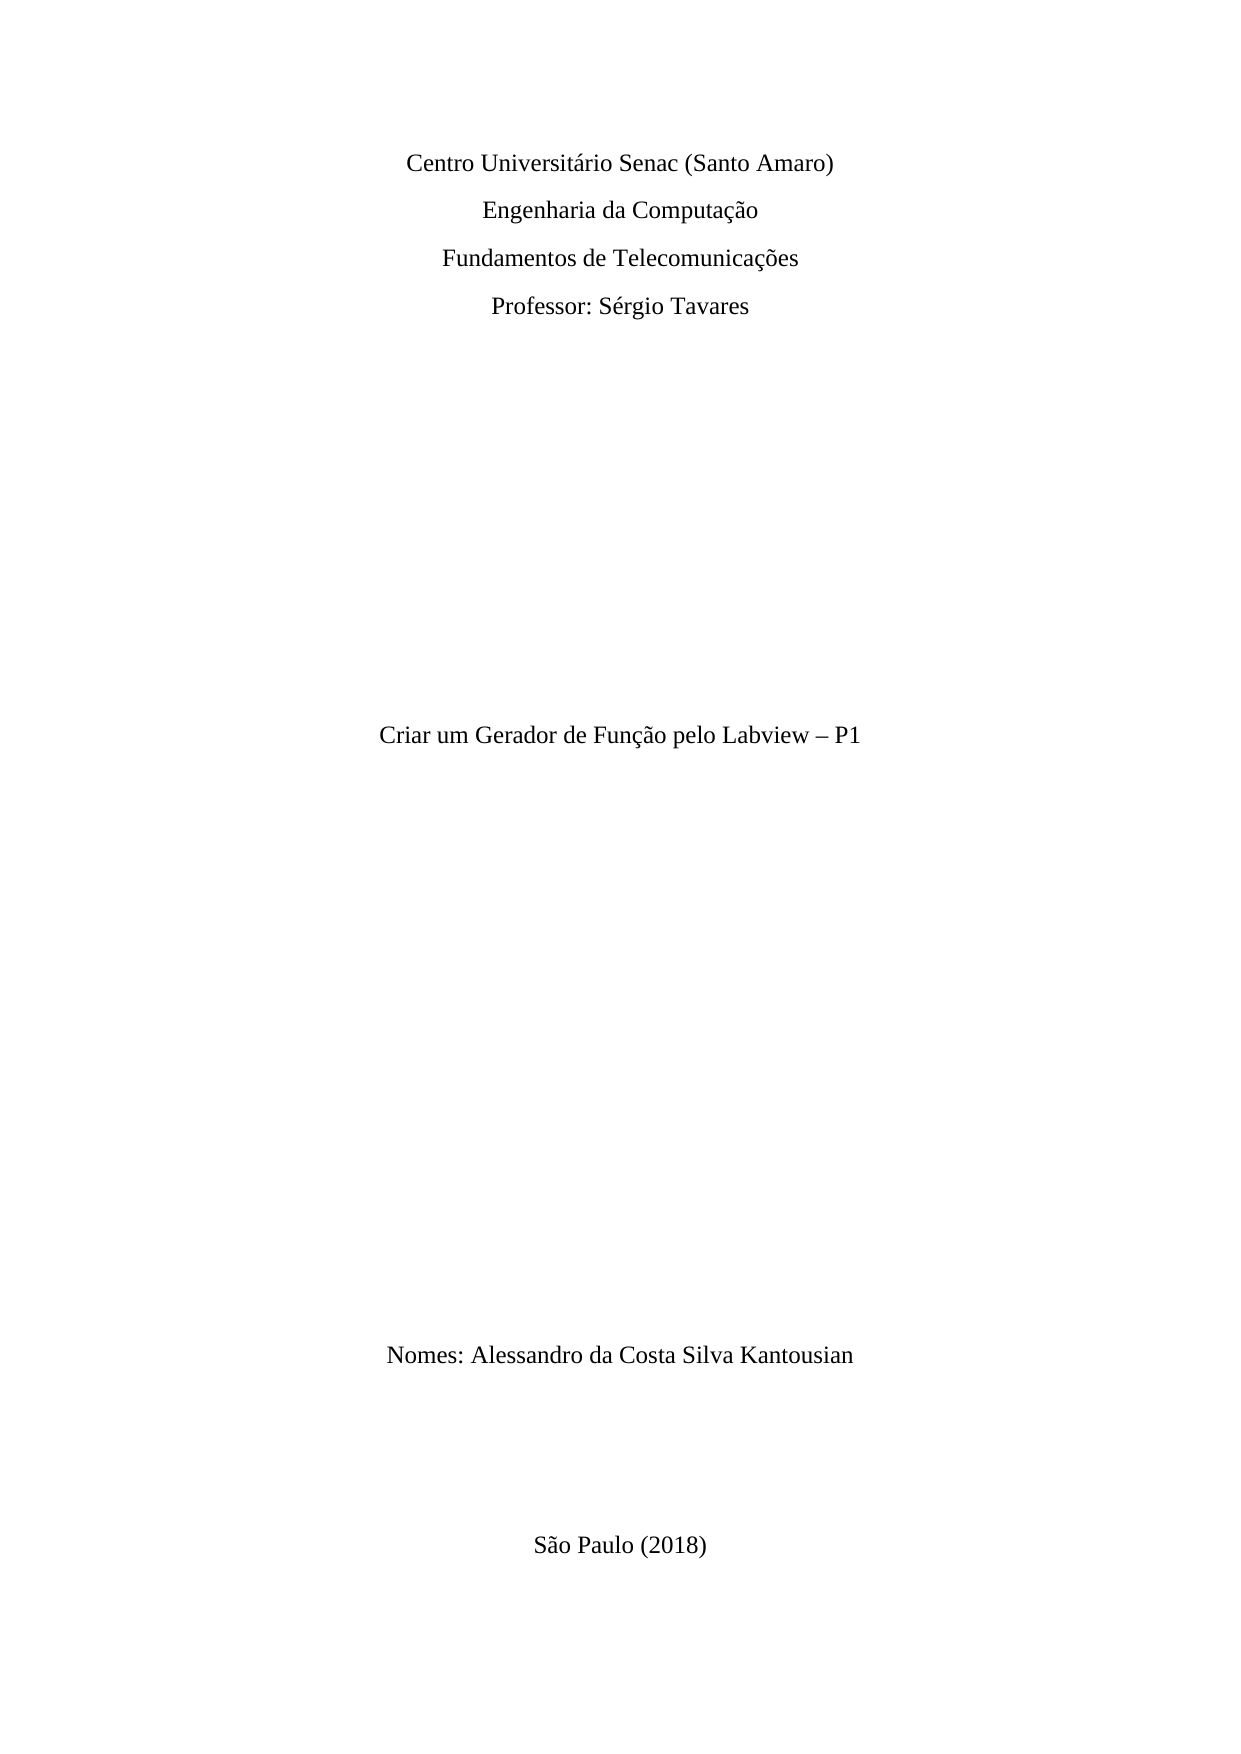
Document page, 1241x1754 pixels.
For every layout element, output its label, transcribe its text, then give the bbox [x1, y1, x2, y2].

text Engenharia da Computação [177, 195, 1063, 224]
text Centro Universitário Senac (Santo Amaro) [177, 148, 1063, 176]
text Criar um Gerador de Função pelo Labview – P1 [177, 720, 1063, 749]
text São Paulo (2018) [177, 1530, 1063, 1559]
text Nomes: Alessandro da Costa Silva Kantousian [177, 1340, 1063, 1369]
text Fundamentos de Telecomunicações [177, 243, 1063, 272]
text Professor: Sérgio Tavares [177, 291, 1063, 319]
